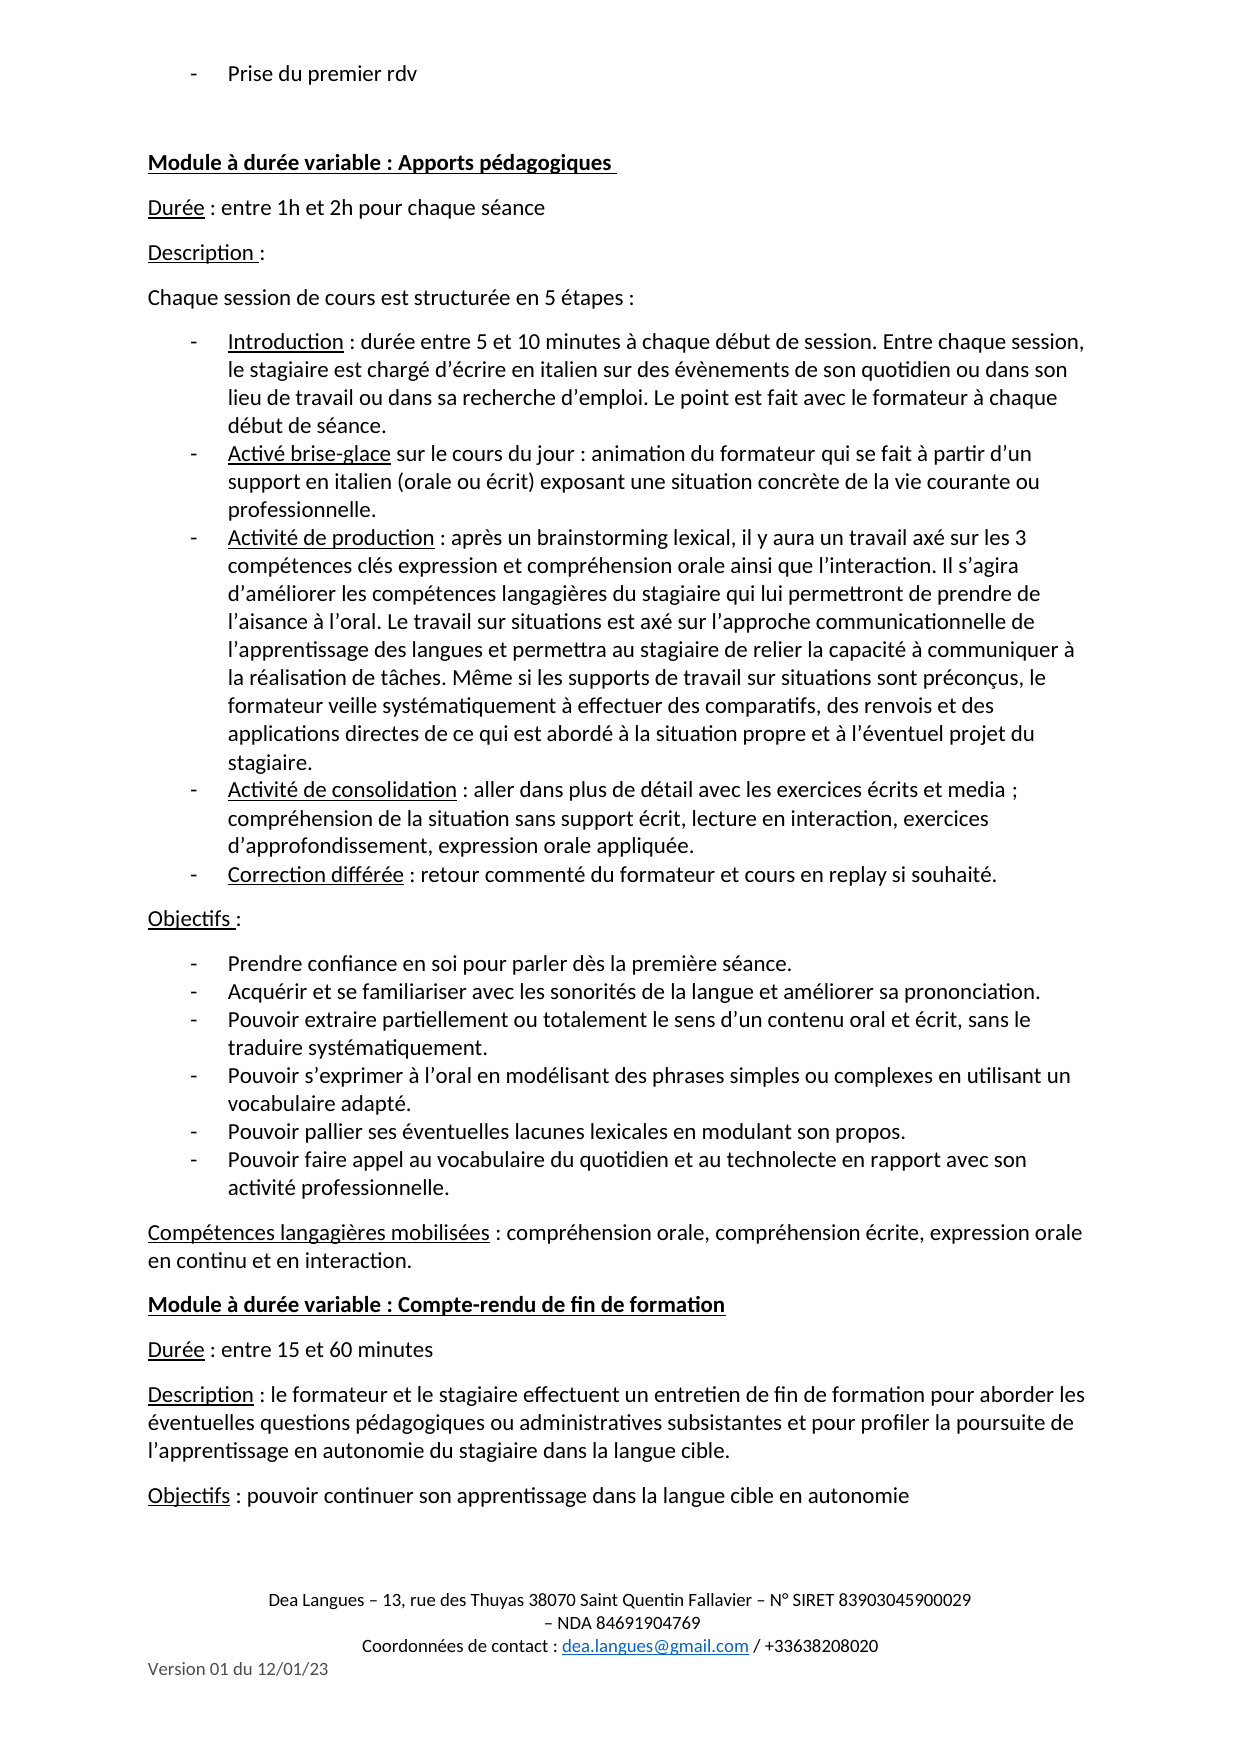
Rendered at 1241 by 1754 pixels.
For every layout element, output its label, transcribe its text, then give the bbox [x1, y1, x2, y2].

text Compétences langagières mobilisées : compréhension orale, compréhension écrite, expression orale en continu et en interaction. [148, 1218, 1093, 1274]
list Activité de production : après un brainstorming lexical, il y aura un travail axé sur les 3 compétences clés expression et compréhension orale ainsi que l’interaction. Il s’agira d’améliorer les compétences langagières du stagiaire qui lui permettront de prendre de l’aisance à l’oral. Le travail sur situations est axé sur l’approche communicationnelle de l’apprentissage des langues et permettra au stagiaire de relier la capacité à communiquer à la réalisation de tâches. Même si les supports de travail sur situations sont préconçus, le formateur veille systématiquement à effectuer des comparatifs, des renvois et des applications directes de ce qui est abordé à la situation propre et à l’éventuel projet du stagiaire. [190, 523, 1093, 776]
list Acquérir et se familiariser avec les sonorités de la langue et améliorer sa prononciation. [190, 977, 1093, 1005]
list Prendre confiance en soi pour parler dès la première séance. [190, 949, 1093, 977]
text Objectifs : [148, 904, 1093, 932]
text Durée : entre 1h et 2h pour chaque séance [148, 193, 1093, 221]
text Module à durée variable : Compte-rendu de fin de formation [148, 1291, 1093, 1319]
list Activé brise-glace sur le cours du jour : animation du formateur qui se fait à partir d’un support en italien (orale ou écrit) exposant une situation concrète de la vie courante ou professionnelle. [190, 439, 1093, 523]
text Description : le formateur et le stagiaire effectuent un entretien de fin de formation pour aborder les éventuelles questions pédagogiques ou administratives subsistantes et pour profiler la poursuite de l’apprentissage en autonomie du stagiaire dans la langue cible. [148, 1380, 1093, 1464]
list Pouvoir extraire partiellement ou totalement le sens d’un contenu oral et écrit, sans le traduire systématiquement. [190, 1005, 1093, 1061]
text Module à durée variable : Apports pédagogiques [148, 148, 1093, 177]
list Correction différée : retour commenté du formateur et cours en replay si souhaité. [190, 860, 1093, 888]
text Objectifs : pouvoir continuer son apprentissage dans la langue cible en autonomie [148, 1481, 1093, 1509]
list Pouvoir pallier ses éventuelles lacunes lexicales en modulant son propos. [190, 1117, 1093, 1145]
list Pouvoir s’exprimer à l’oral en modélisant des phrases simples ou complexes en utilisant un vocabulaire adapté. [190, 1061, 1093, 1117]
list Prise du premier rdv [190, 59, 1093, 87]
list Pouvoir faire appel au vocabulaire du quotidien et au technolecte en rapport avec son activité professionnelle. [190, 1145, 1093, 1201]
list Introduction : durée entre 5 et 10 minutes à chaque début de session. Entre chaque session, le stagiaire est chargé d’écrire en italien sur des évènements de son quotidien ou dans son lieu de travail ou dans sa recherche d’emploi. Le point est fait avec le formateur à chaque début de séance. [190, 327, 1093, 439]
text Durée : entre 15 et 60 minutes [148, 1335, 1093, 1363]
text Chaque session de cours est structurée en 5 étapes : [148, 283, 1093, 311]
list Activité de consolidation : aller dans plus de détail avec les exercices écrits et media ; compréhension de la situation sans support écrit, lecture en interaction, exercices d’approfondissement, expression orale appliquée. [190, 776, 1093, 860]
text Description : [148, 238, 1093, 266]
